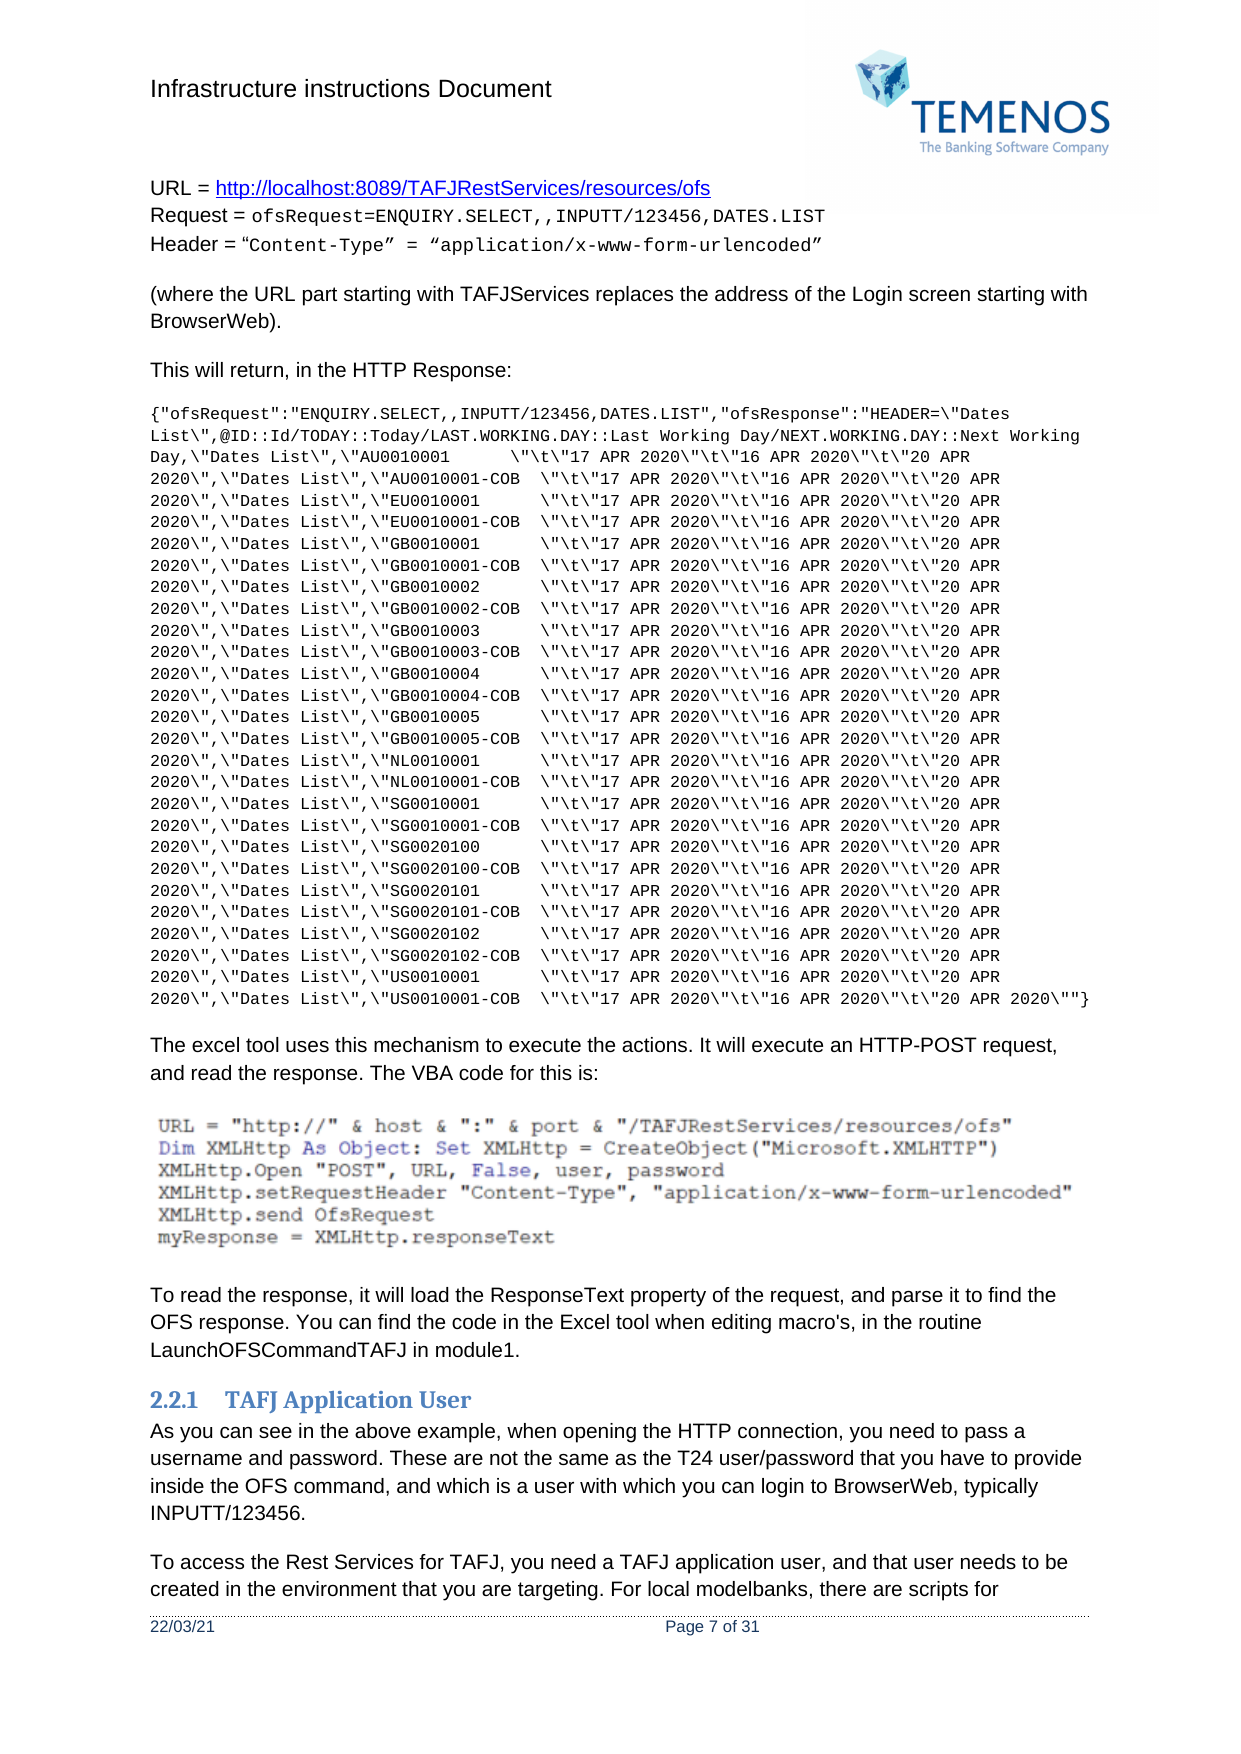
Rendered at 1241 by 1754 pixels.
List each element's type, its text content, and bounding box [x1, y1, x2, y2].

text As you can see in the above example, when opening the HTTP connection, you need to pass a username and password. These are not the same as the T24 user/password that you have to provide inside the OFS command, and which is a user with which you can login to BrowserWeb, typically INPUTT/123456. [150, 1419, 1090, 1525]
subtitle TAFJ Application User [150, 1386, 1090, 1414]
text {"ofsRequest":"ENQUIRY.SELECT,,INPUTT/123456,DATES.LIST","ofsResponse":"HEADER=\"Dates List\",@ID::Id/TODAY::Today/LAST.WORKING.DAY::Last Working Day/NEXT.WORKING.DAY::Next Working Day,\"Dates List\",\"AU0010001 \"\t\"17 APR 2020\"\t\"16 APR 2020\"\t\"20 APR 2020\",\"Dates List\",\"AU0010001-COB \"\t\"17 APR 2020\"\t\"16 APR 2020\"\t\"20 APR 2020\",\"Dates List\",\"EU0010001 \"\t\"17 APR 2020\"\t\"16 APR 2020\"\t\"20 APR 2020\",\"Dates List\",\"EU0010001-COB \"\t\"17 APR 2020\"\t\"16 APR 2020\"\t\"20 APR 2020\",\"Dates List\",\"GB0010001 \"\t\"17 APR 2020\"\t\"16 APR 2020\"\t\"20 APR 2020\",\"Dates List\",\"GB0010001-COB \"\t\"17 APR 2020\"\t\"16 APR 2020\"\t\"20 APR 2020\",\"Dates List\",\"GB0010002 \"\t\"17 APR 2020\"\t\"16 APR 2020\"\t\"20 APR 2020\",\"Dates List\",\"GB0010002-COB \"\t\"17 APR 2020\"\t\"16 APR 2020\"\t\"20 APR 2020\",\"Dates List\",\"GB0010003 \"\t\"17 APR 2020\"\t\"16 APR 2020\"\t\"20 APR 2020\",\"Dates List\",\"GB0010003-COB \"\t\"17 APR 2020\"\t\"16 APR 2020\"\t\"20 APR 2020\",\"Dates List\",\"GB0010004 \"\t\"17 APR 2020\"\t\"16 APR 2020\"\t\"20 APR 2020\",\"Dates List\",\"GB0010004-COB \"\t\"17 APR 2020\"\t\"16 APR 2020\"\t\"20 APR 2020\",\"Dates List\",\"GB0010005 \"\t\"17 APR 2020\"\t\"16 APR 2020\"\t\"20 APR 2020\",\"Dates List\",\"GB0010005-COB \"\t\"17 APR 2020\"\t\"16 APR 2020\"\t\"20 APR 2020\",\"Dates List\",\"NL0010001 \"\t\"17 APR 2020\"\t\"16 APR 2020\"\t\"20 APR 2020\",\"Dates List\",\"NL0010001-COB \"\t\"17 APR 2020\"\t\"16 APR 2020\"\t\"20 APR 2020\",\"Dates List\",\"SG0010001 \"\t\"17 APR 2020\"\t\"16 APR 2020\"\t\"20 APR 2020\",\"Dates List\",\"SG0010001-COB \"\t\"17 APR 2020\"\t\"16 APR 2020\"\t\"20 APR 2020\",\"Dates List\",\"SG0020100 \"\t\"17 APR 2020\"\t\"16 APR 2020\"\t\"20 APR 2020\",\"Dates List\",\"SG0020100-COB \"\t\"17 APR 2020\"\t\"16 APR 2020\"\t\"20 APR 2020\",\"Dates List\",\"SG0020101 \"\t\"17 APR 2020\"\t\"16 APR 2020\"\t\"20 APR 2020\",\"Dates List\",\"SG0020101-COB \"\t\"17 APR 2020\"\t\"16 APR 2020\"\t\"20 APR 2020\",\"Dates List\",\"SG0020102 \"\t\"17 APR 2020\"\t\"16 APR 2020\"\t\"20 APR 2020\",\"Dates List\",\"SG0020102-COB \"\t\"17 APR 2020\"\t\"16 APR 2020\"\t\"20 APR 2020\",\"Dates List\",\"US0010001 \"\t\"17 APR 2020\"\t\"16 APR 2020\"\t\"20 APR 2020\",\"Dates List\",\"US0010001-COB \"\t\"17 APR 2020\"\t\"16 APR 2020\"\t\"20 APR 2020\""} [150, 406, 1090, 1009]
picture [150, 1109, 1086, 1258]
picture [804, 0, 1160, 214]
text To read the response, it will load the ResponseText property of the request, and parse it to find the OFS response. You can find the code in the Excel tool when editing macro's, in the routine LaunchOFSCommandTAFJ in module1. [150, 1282, 1090, 1361]
text URL = http://localhost:8089/TAFJRestServices/resources/ofs Request = ofsRequest=ENQUIRY.SELECT,,INPUTT/123456,DATES.LIST Header = “Content-Type” = “application/x-www-form-urlencoded” [150, 176, 1090, 257]
text (where the URL part starting with TAFJServices replaces the address of the Login screen starting with BrowserWeb). [150, 282, 1090, 333]
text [150, 1549, 1090, 1601]
text This will return, in the HTTP Response: [150, 357, 1090, 381]
text The excel tool uses this mechanism to execute the actions. It will execute an HTTP-POST request, and read the response. The VBA code for this is: [150, 1033, 1090, 1085]
